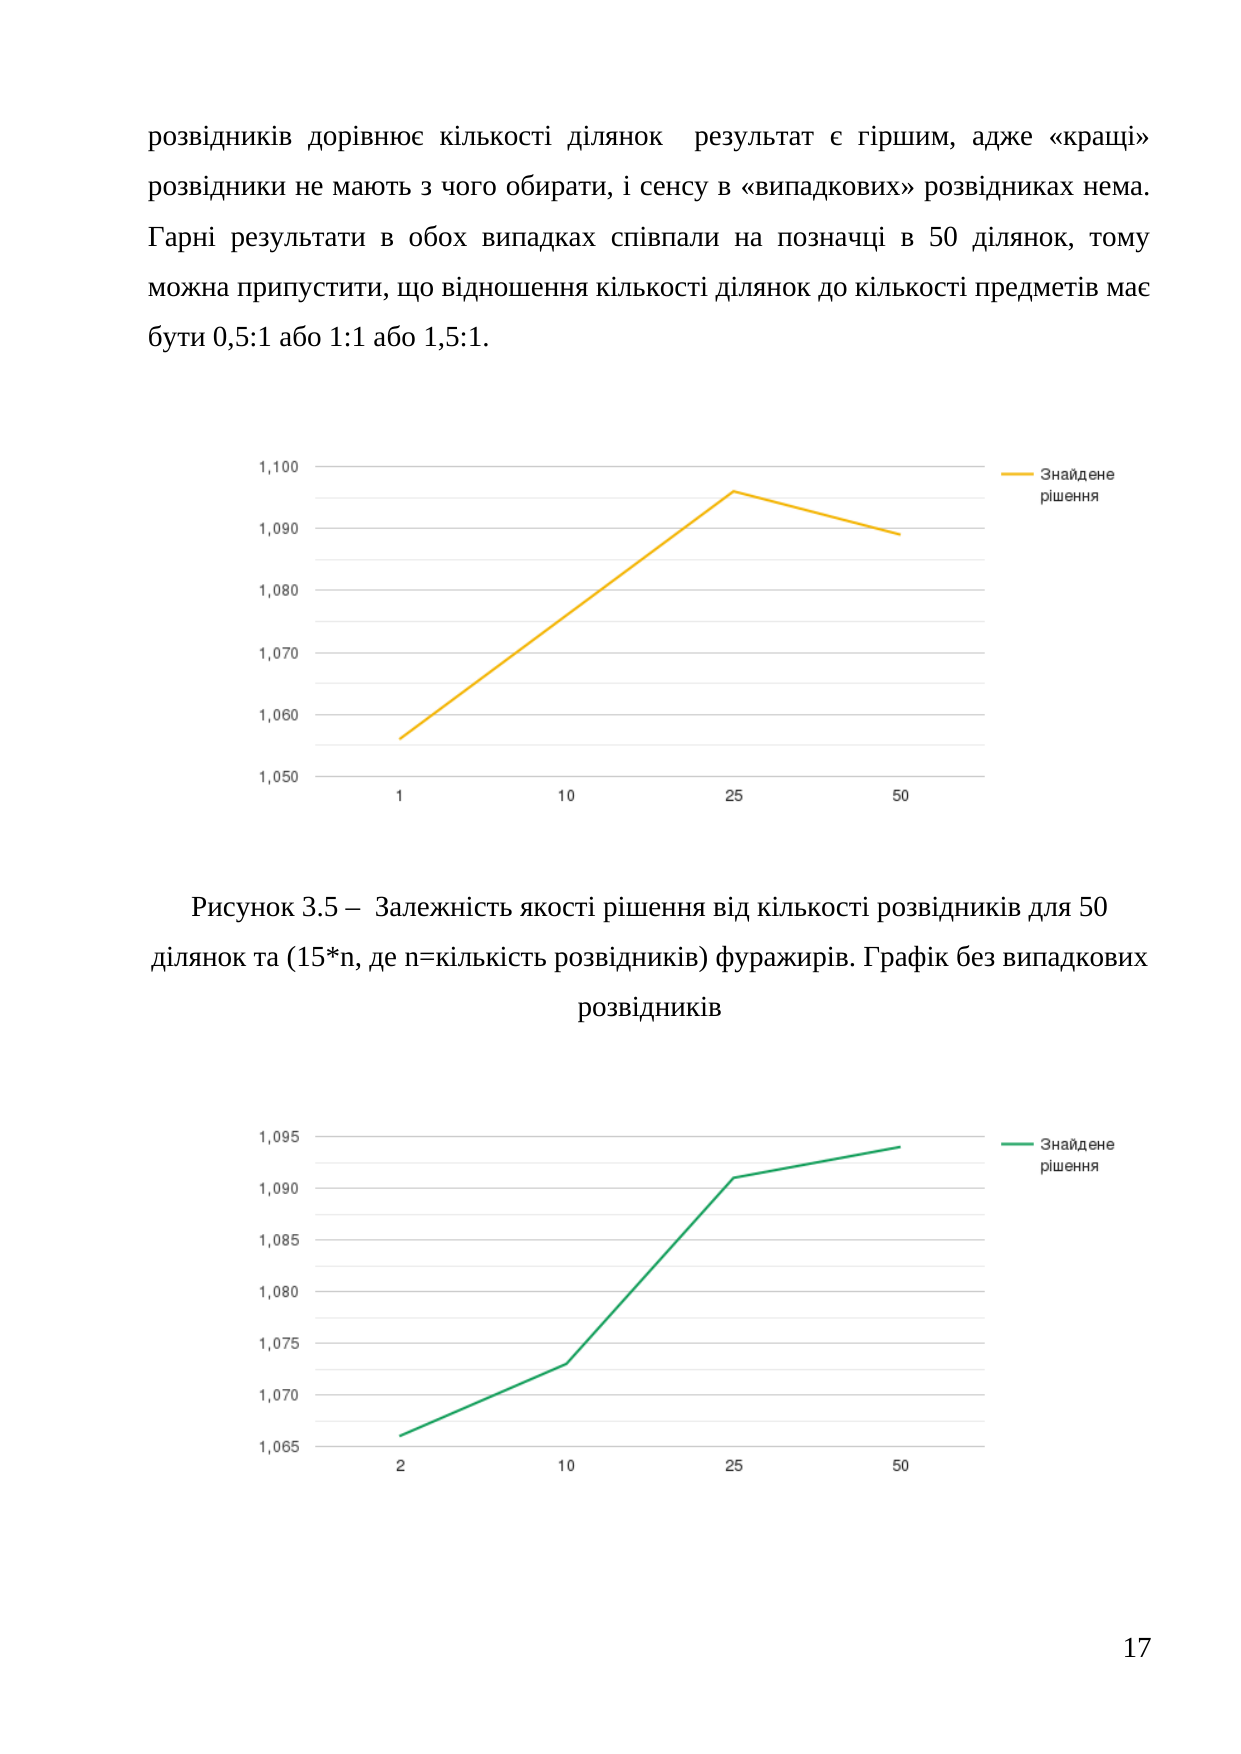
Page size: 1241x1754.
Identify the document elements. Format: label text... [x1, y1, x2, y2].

picture [147, 369, 1152, 873]
picture [147, 1040, 1152, 1543]
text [148, 118, 1152, 353]
text Рисунок 3.5 – Залежність якості рішення від кількості розвідників для 50 ділянок та (15*n, де n=кількість розвідників) фуражирів. Графік без випадкових розвідників [148, 889, 1152, 1040]
